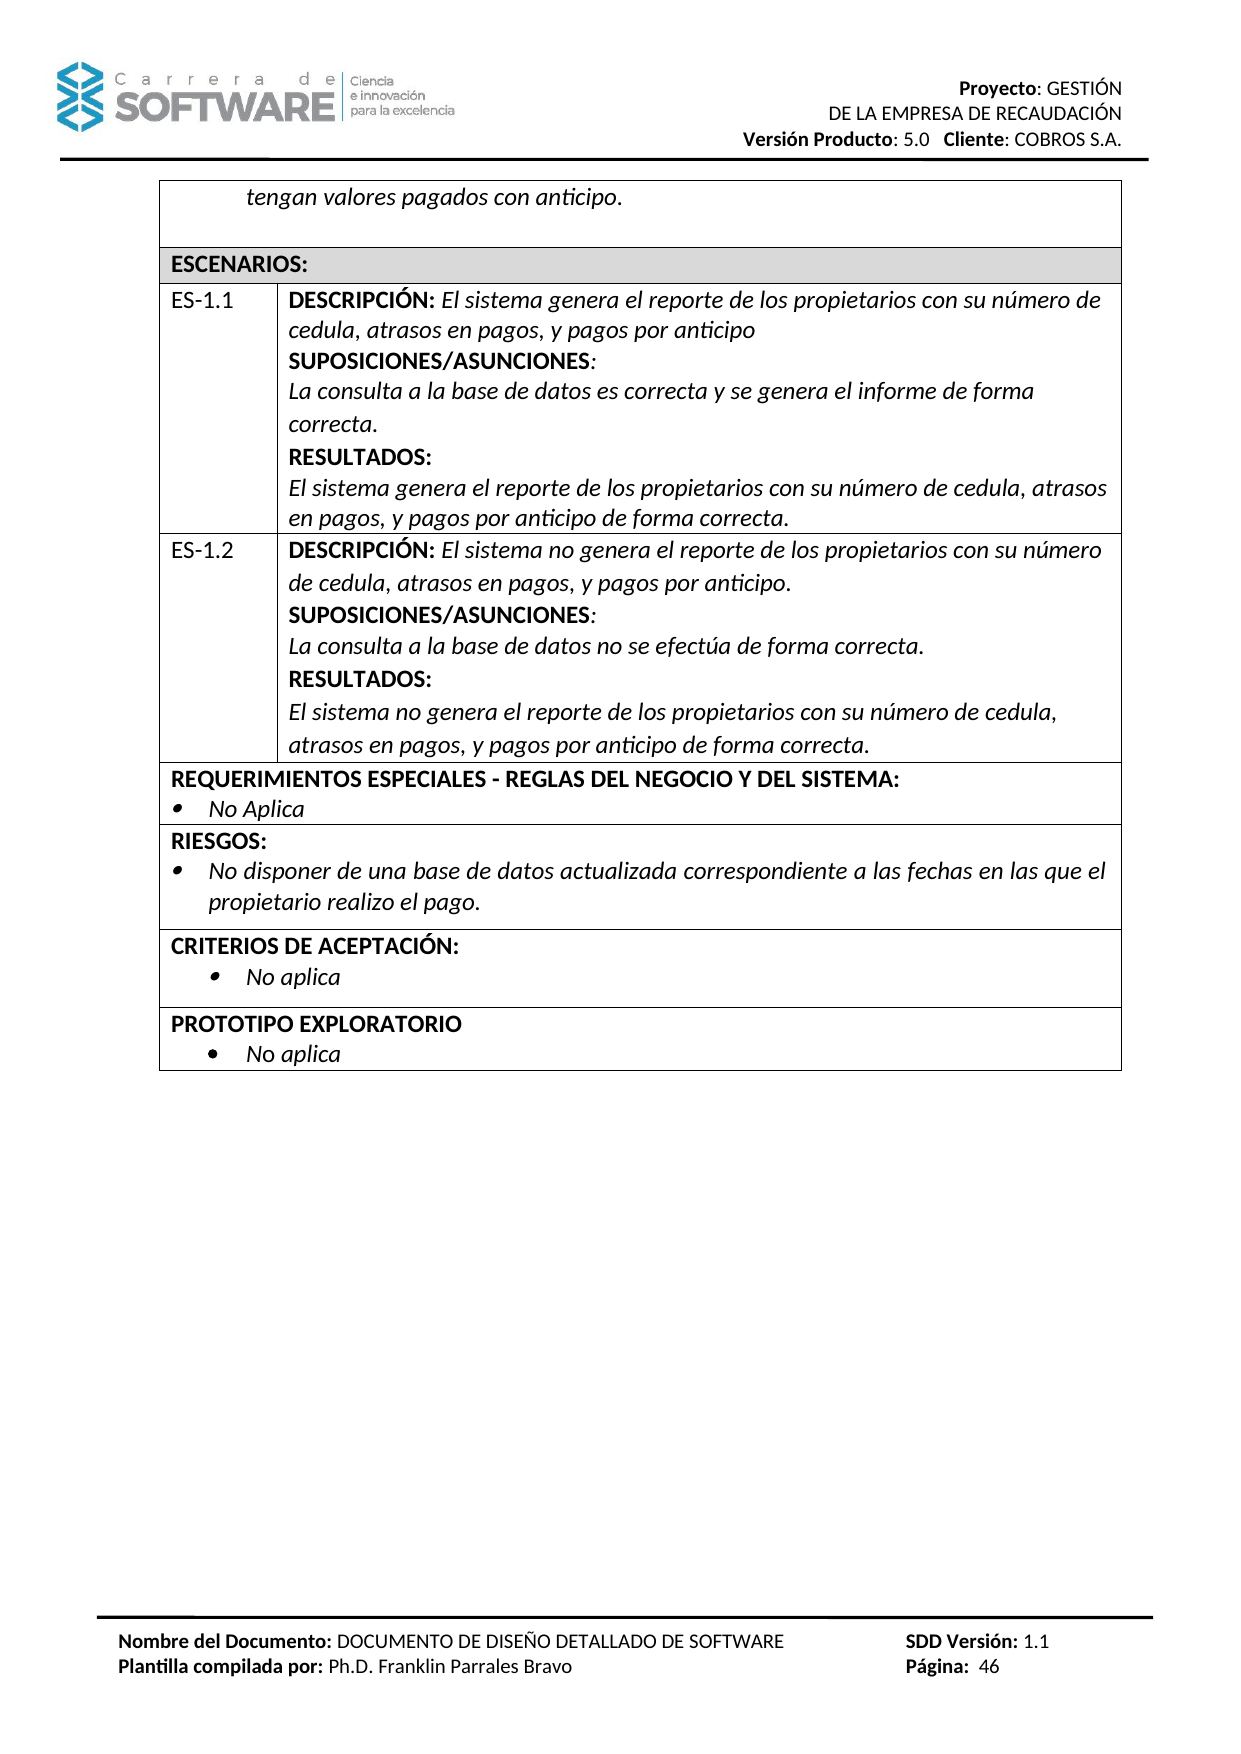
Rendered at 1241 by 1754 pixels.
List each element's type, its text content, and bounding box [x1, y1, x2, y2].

table_cell DESCRIPCIÓN: El sistema genera el reporte de los propietarios con su número de cedula, atrasos en pagos, y pagos por anticipo SUPOSICIONES/ASUNCIONES: La consulta a la base de datos es correcta y se genera el informe de forma correcta. RESULTADOS: El sistema genera el reporte de los propietarios con su número de cedula, atrasos en pagos, y pagos por anticipo de forma correcta. [278, 284, 1121, 533]
table_cell REQUERIMIENTOS ESPECIALES - REGLAS DEL NEGOCIO Y DEL SISTEMA: No Aplica [160, 763, 1121, 824]
table_cell CRITERIOS DE ACEPTACIÓN: No aplica [160, 930, 1121, 1007]
table_cell DESCRIPCIÓN: El sistema no genera el reporte de los propietarios con su número de cedula, atrasos en pagos, y pagos por anticipo. SUPOSICIONES/ASUNCIONES: La consulta a la base de datos no se efectúa de forma correcta. RESULTADOS: El sistema no genera el reporte de los propietarios con su número de cedula, atrasos en pagos, y pagos por anticipo de forma correcta. [278, 534, 1121, 762]
table_cell ES-1.1 [160, 284, 277, 533]
table_cell RIESGOS: No disponer de una base de datos actualizada correspondiente a las fechas en las que el propietario realizo el pago. [160, 825, 1121, 929]
table_cell ESCENARIOS: [160, 248, 1121, 283]
table_cell ES-1.2 [160, 534, 277, 762]
picture [46, 46, 461, 154]
table_cell PROTOTIPO EXPLORATORIO No aplica [160, 1008, 1121, 1070]
